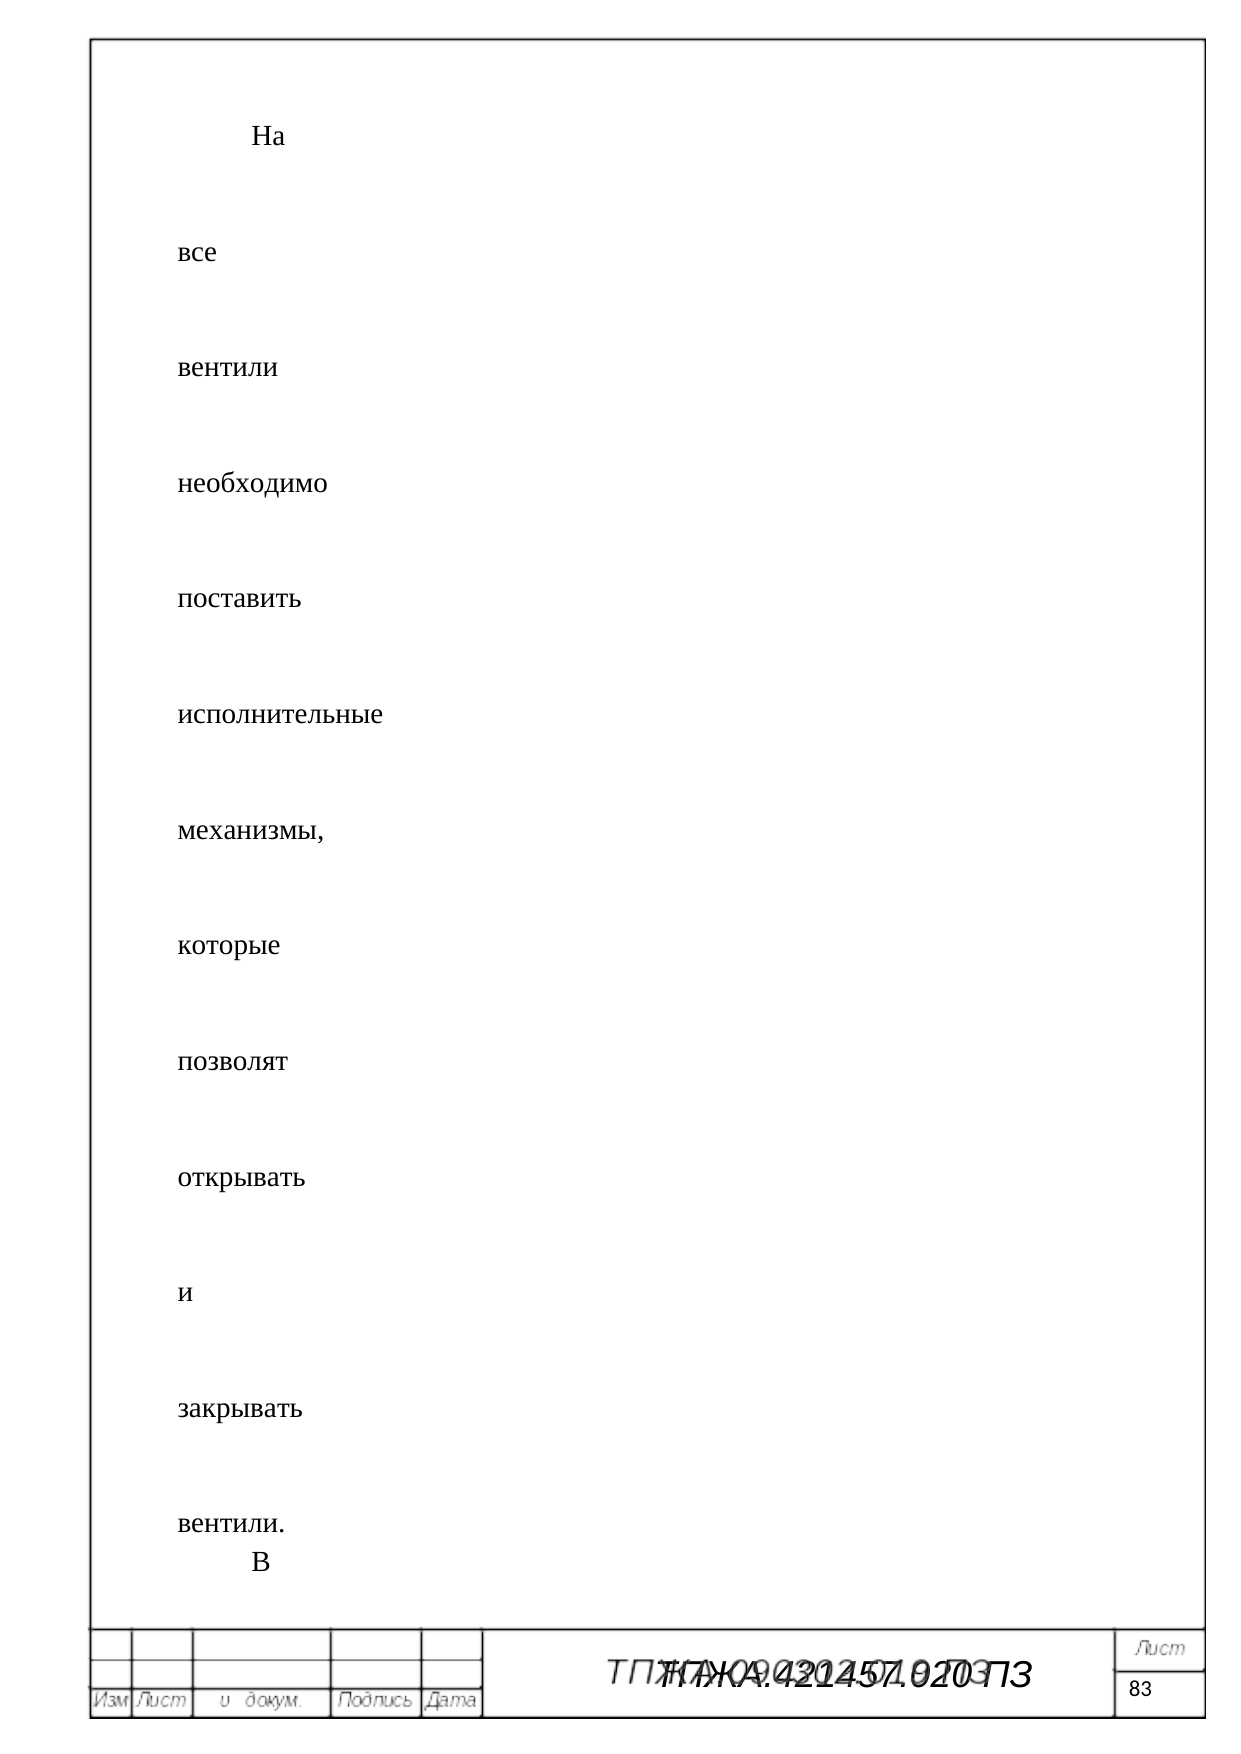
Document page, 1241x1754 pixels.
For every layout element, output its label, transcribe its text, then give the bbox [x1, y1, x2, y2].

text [177, 1544, 1152, 1616]
text На ер все ер вентили ер необходимо ер поставить ер исполнительные ер механизмы, ер которые ер позволят ер открывать ер и ер закрывать ер вентили. [177, 118, 1152, 1539]
